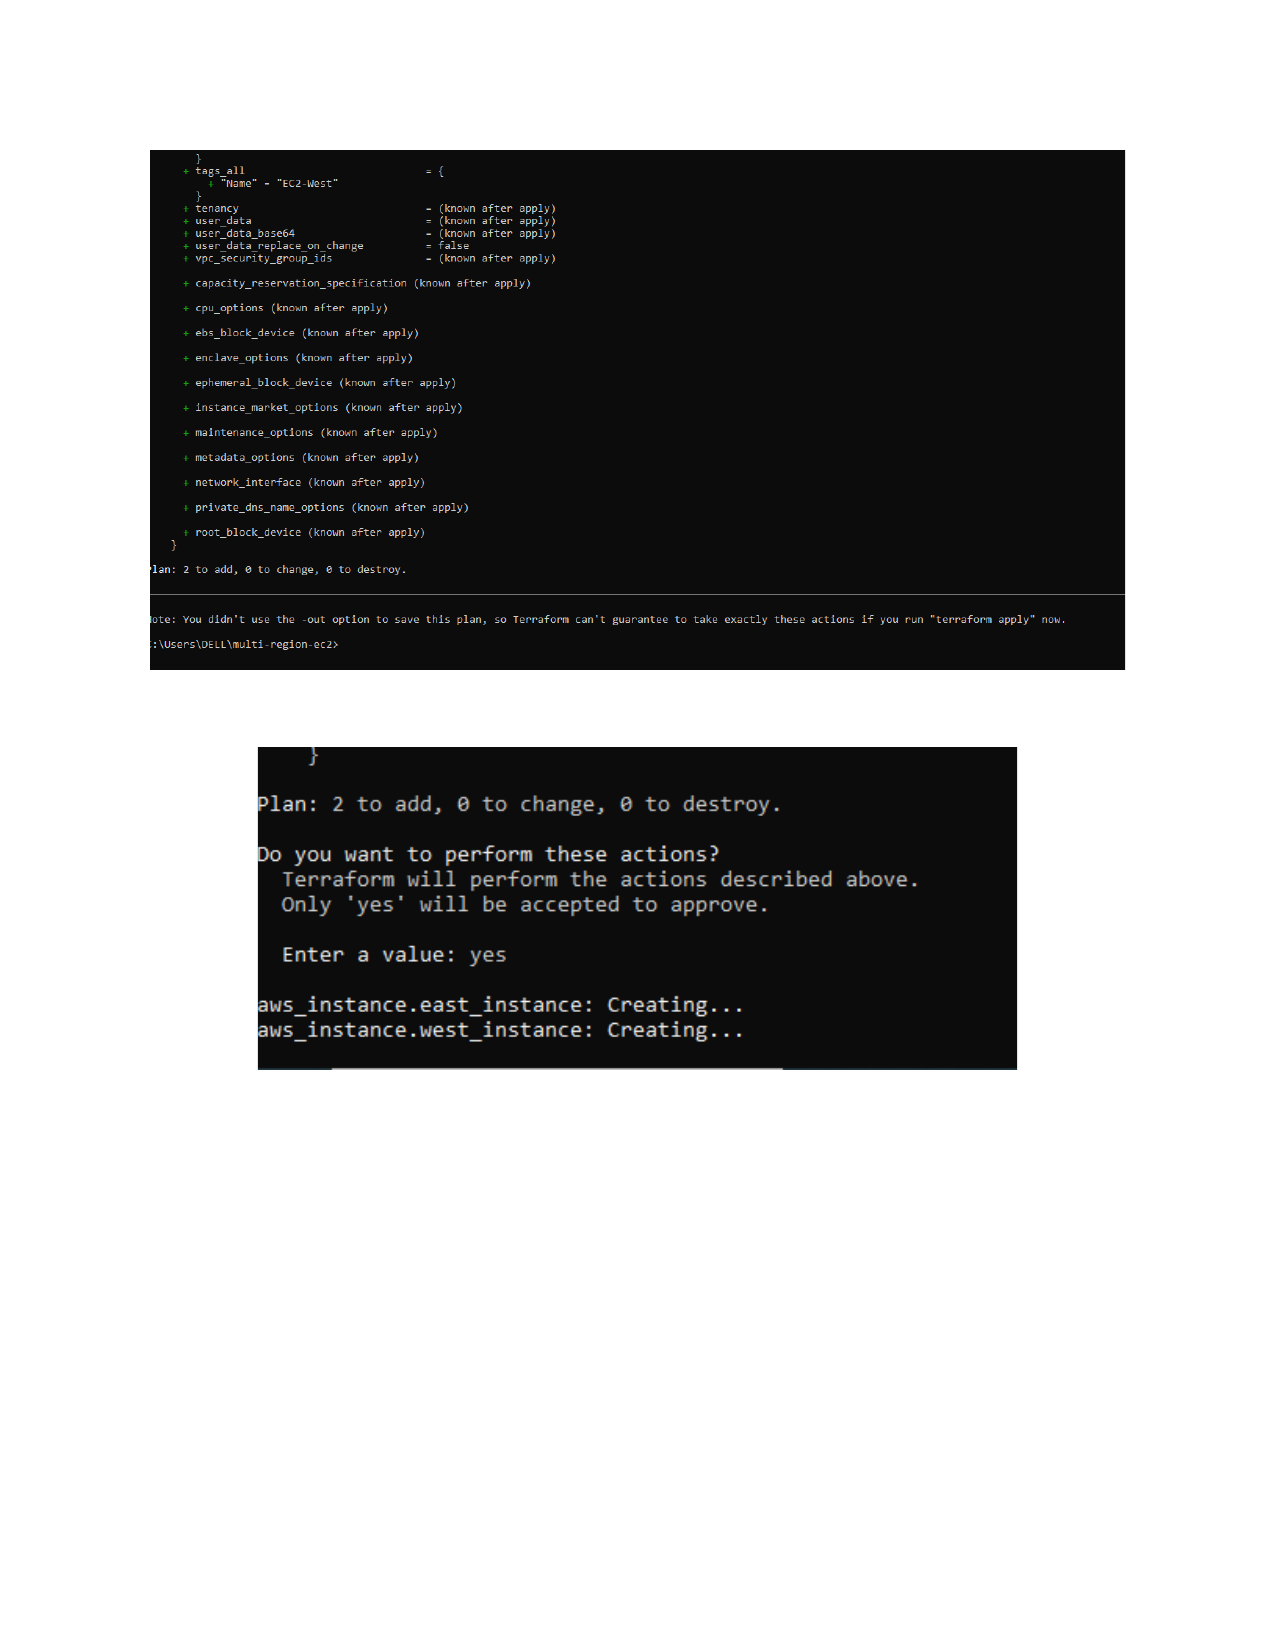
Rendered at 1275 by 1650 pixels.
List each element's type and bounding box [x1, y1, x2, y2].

picture [257, 747, 1018, 1070]
picture [150, 150, 1125, 670]
